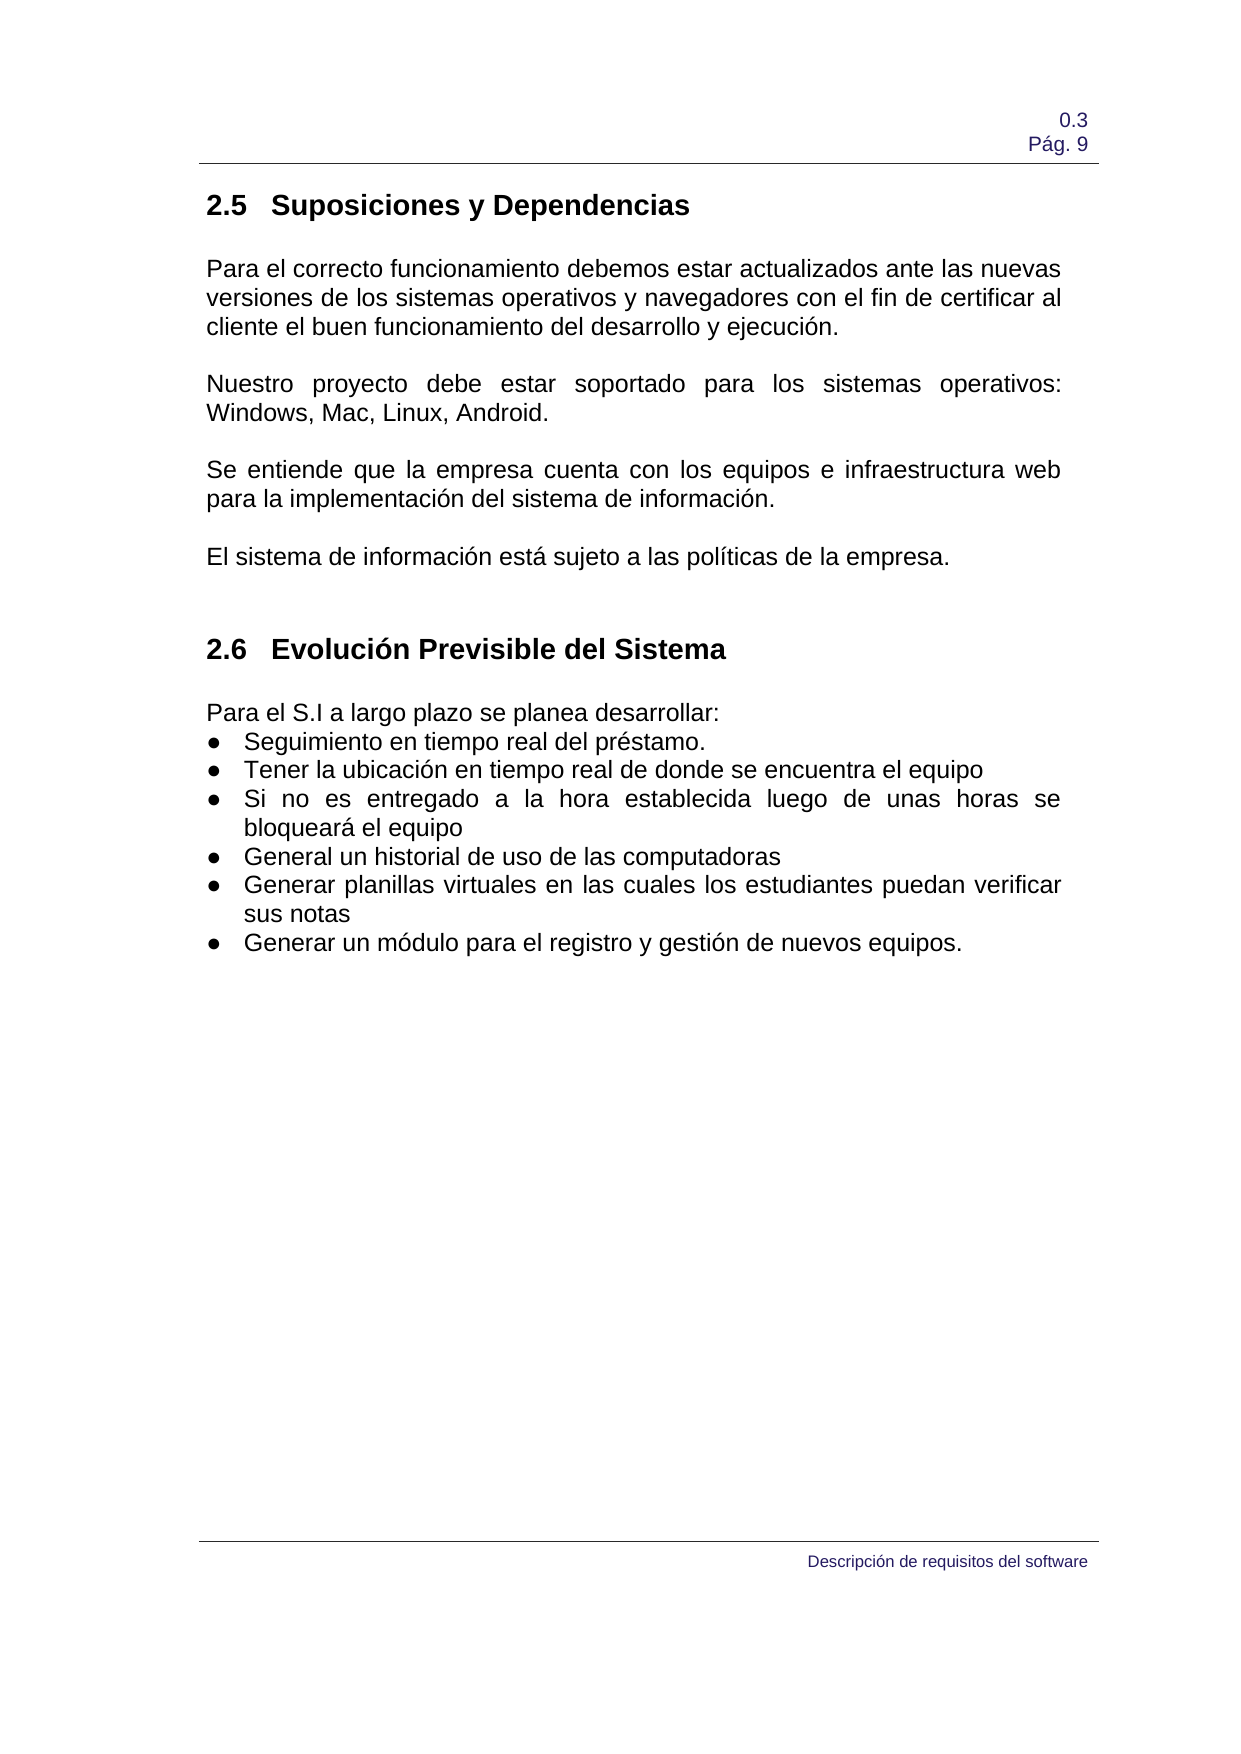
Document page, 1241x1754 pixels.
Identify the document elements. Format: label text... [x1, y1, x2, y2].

list Generar un módulo para el registro y gestión de nuevos equipos. [206, 928, 1063, 956]
subtitle 2.5 Suposiciones y Dependencias [206, 188, 1063, 222]
text Para el correcto funcionamiento debemos estar actualizados ante las nuevas versiones de los sistemas operativos y navegadores con el fin de certificar al cliente el buen funcionamiento del desarrollo y ejecución. [206, 254, 1063, 340]
text El sistema de información está sujeto a las políticas de la empresa. [206, 542, 1063, 570]
text Se entiende que la empresa cuenta con los equipos e infraestructura web para la implementación del sistema de información. [206, 455, 1063, 513]
list General un historial de uso de las computadoras [206, 841, 1063, 870]
subtitle 2.6 Evolución Previsible del Sistema [206, 632, 1063, 665]
text Para el S.I a largo plazo se planea desarrollar: [206, 698, 1063, 726]
list Generar planillas virtuales en las cuales los estudiantes puedan verificar sus notas [206, 870, 1063, 928]
list Tener la ubicación en tiempo real de donde se encuentra el equipo [206, 755, 1063, 784]
list Seguimiento en tiempo real del préstamo. [206, 726, 1063, 755]
text Nuestro proyecto debe estar soportado para los sistemas operativos: Windows, Mac, Linux, Android. [206, 369, 1063, 427]
list Si no es entregado a la hora establecida luego de unas horas se bloqueará el equipo [206, 784, 1063, 841]
